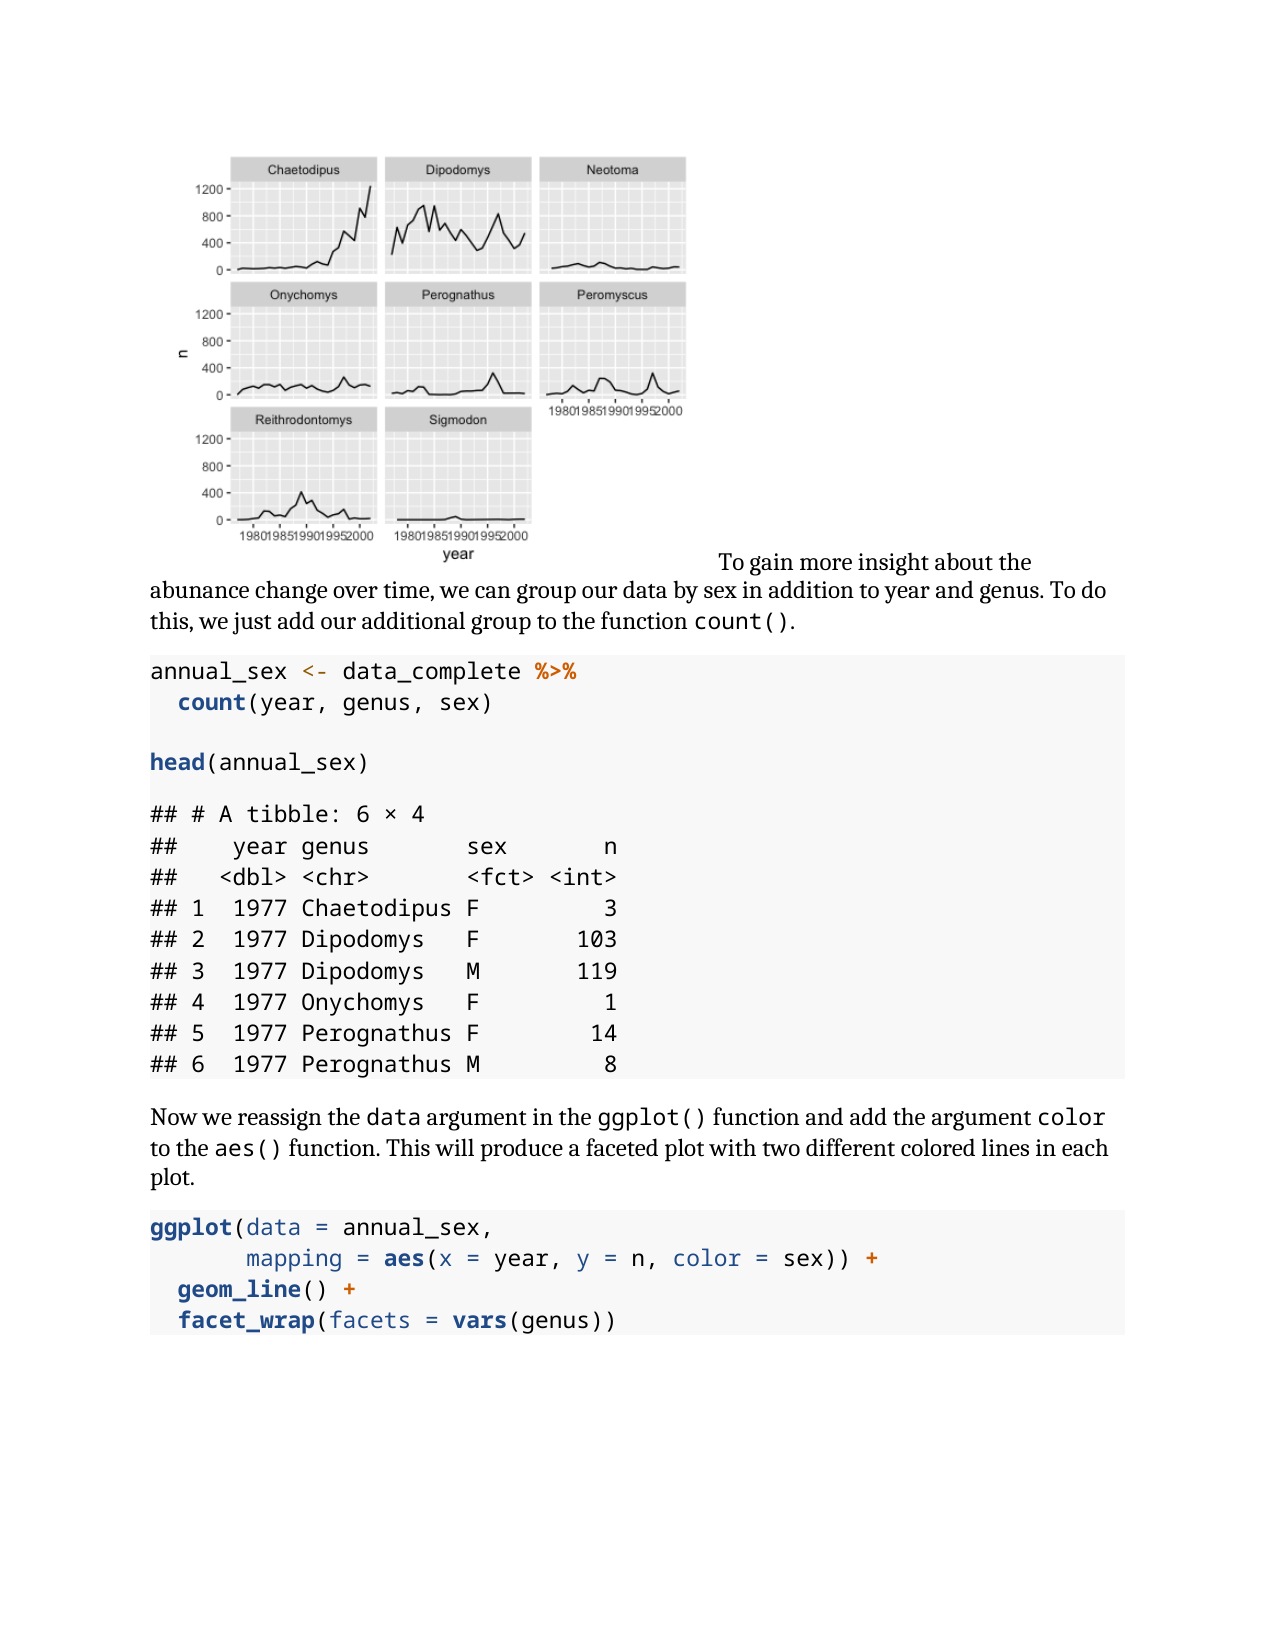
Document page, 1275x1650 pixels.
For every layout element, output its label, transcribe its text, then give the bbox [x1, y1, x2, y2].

text ggplot(data = annual_sex, mapping = aes(x = year, y = n, color = sex)) + geom_line() + facet_wrap(facets = vars(genus)) [356, 1210, 1125, 1335]
text Now we reassign the data argument in the ggplot() function and add the argument color to the aes() function. This will produce a faceted plot with two different colored lines in each plot. [150, 1100, 1125, 1192]
text ## # A tibble: 6 × 4 ## year genus sex n ## <dbl> <chr> <fct> <int> ## 1 1977 Chaetodipus F 3 ## 2 1977 Dipodomys F 103 ## 3 1977 Dipodomys M 119 ## 4 1977 Onychomys F 1 ## 5 1977 Perognathus F 14 ## 6 1977 Perognathus M 8 [150, 798, 1125, 1079]
text annual_sex <- data_complete %>% count(year, genus, sex) head(annual_sex) [150, 655, 1125, 777]
picture [168, 150, 694, 570]
